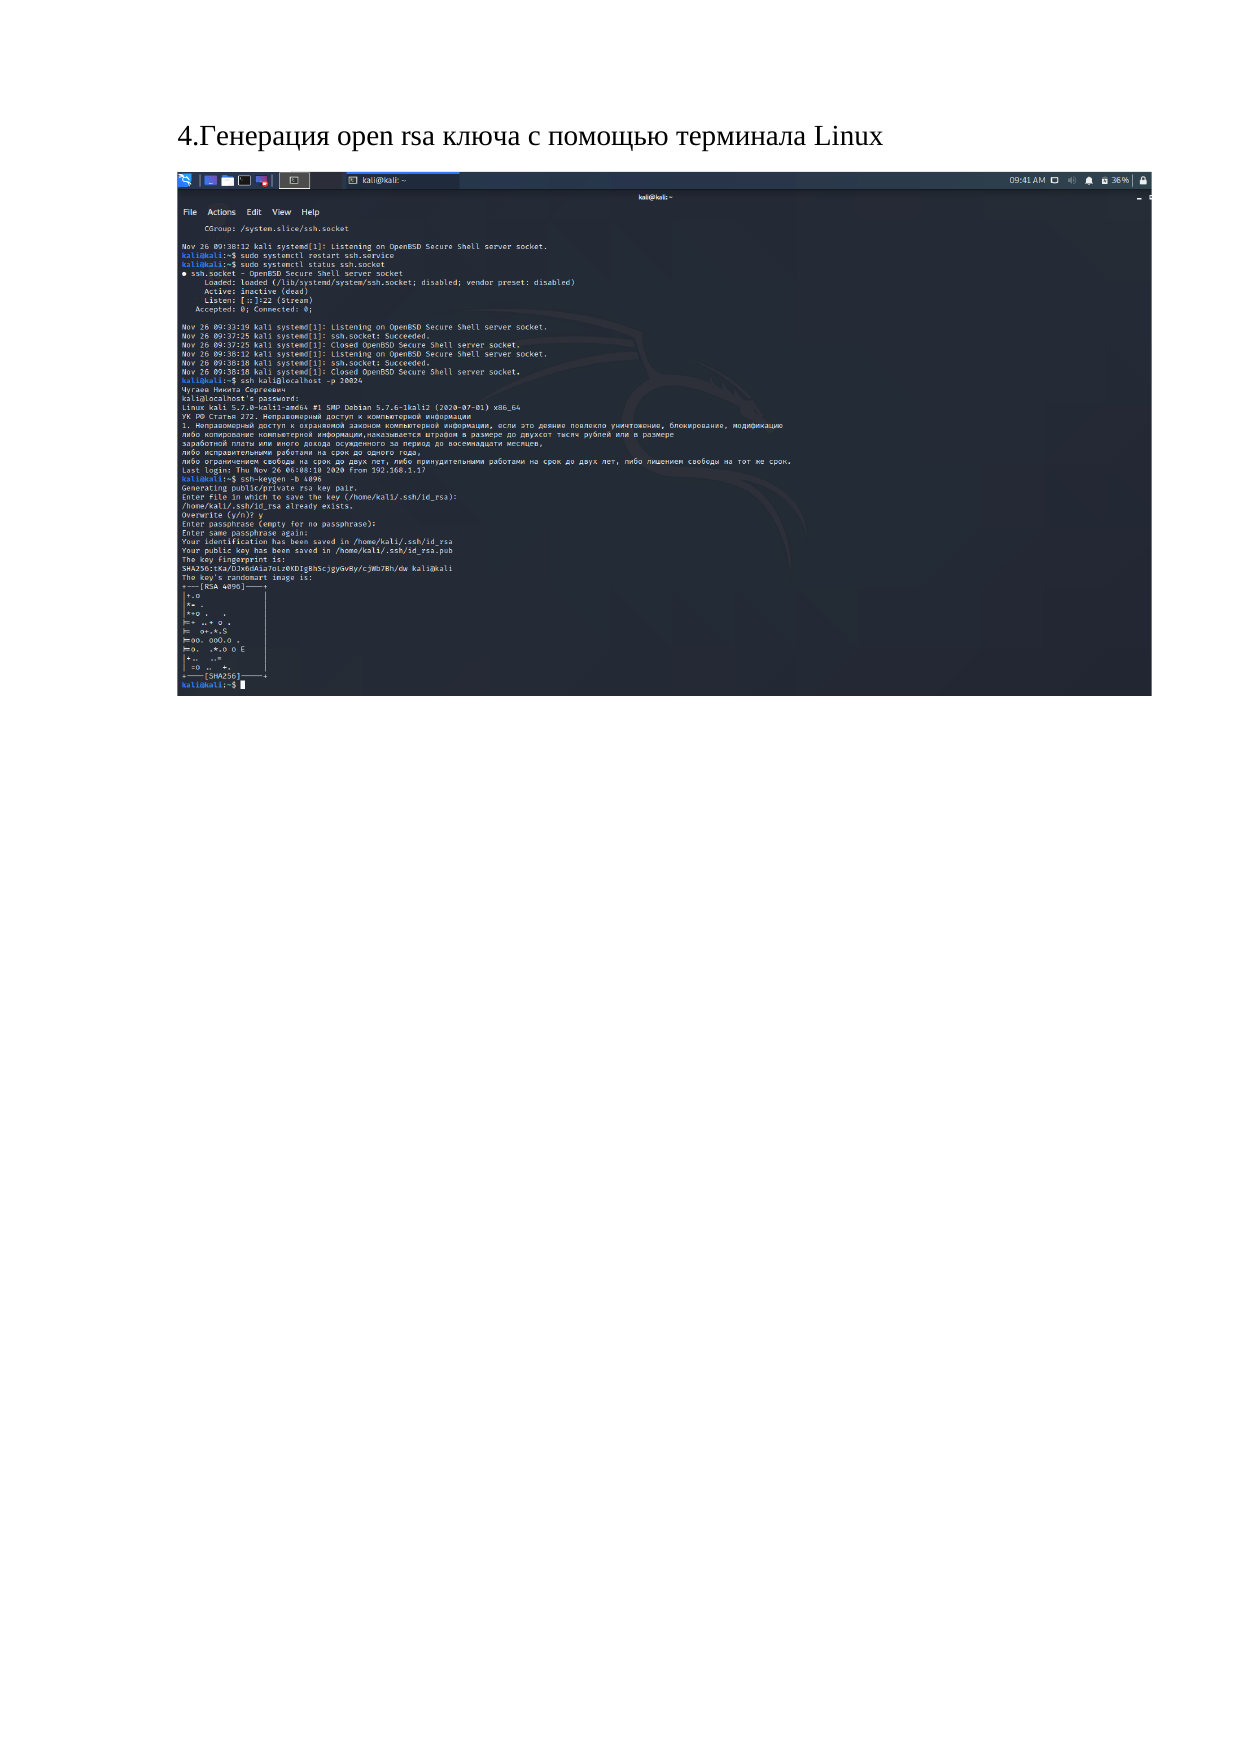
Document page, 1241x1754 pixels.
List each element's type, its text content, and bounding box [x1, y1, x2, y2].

picture [177, 171, 1152, 696]
text 4.Генерация open rsa ключа с помощью терминала Linux [177, 118, 1152, 152]
